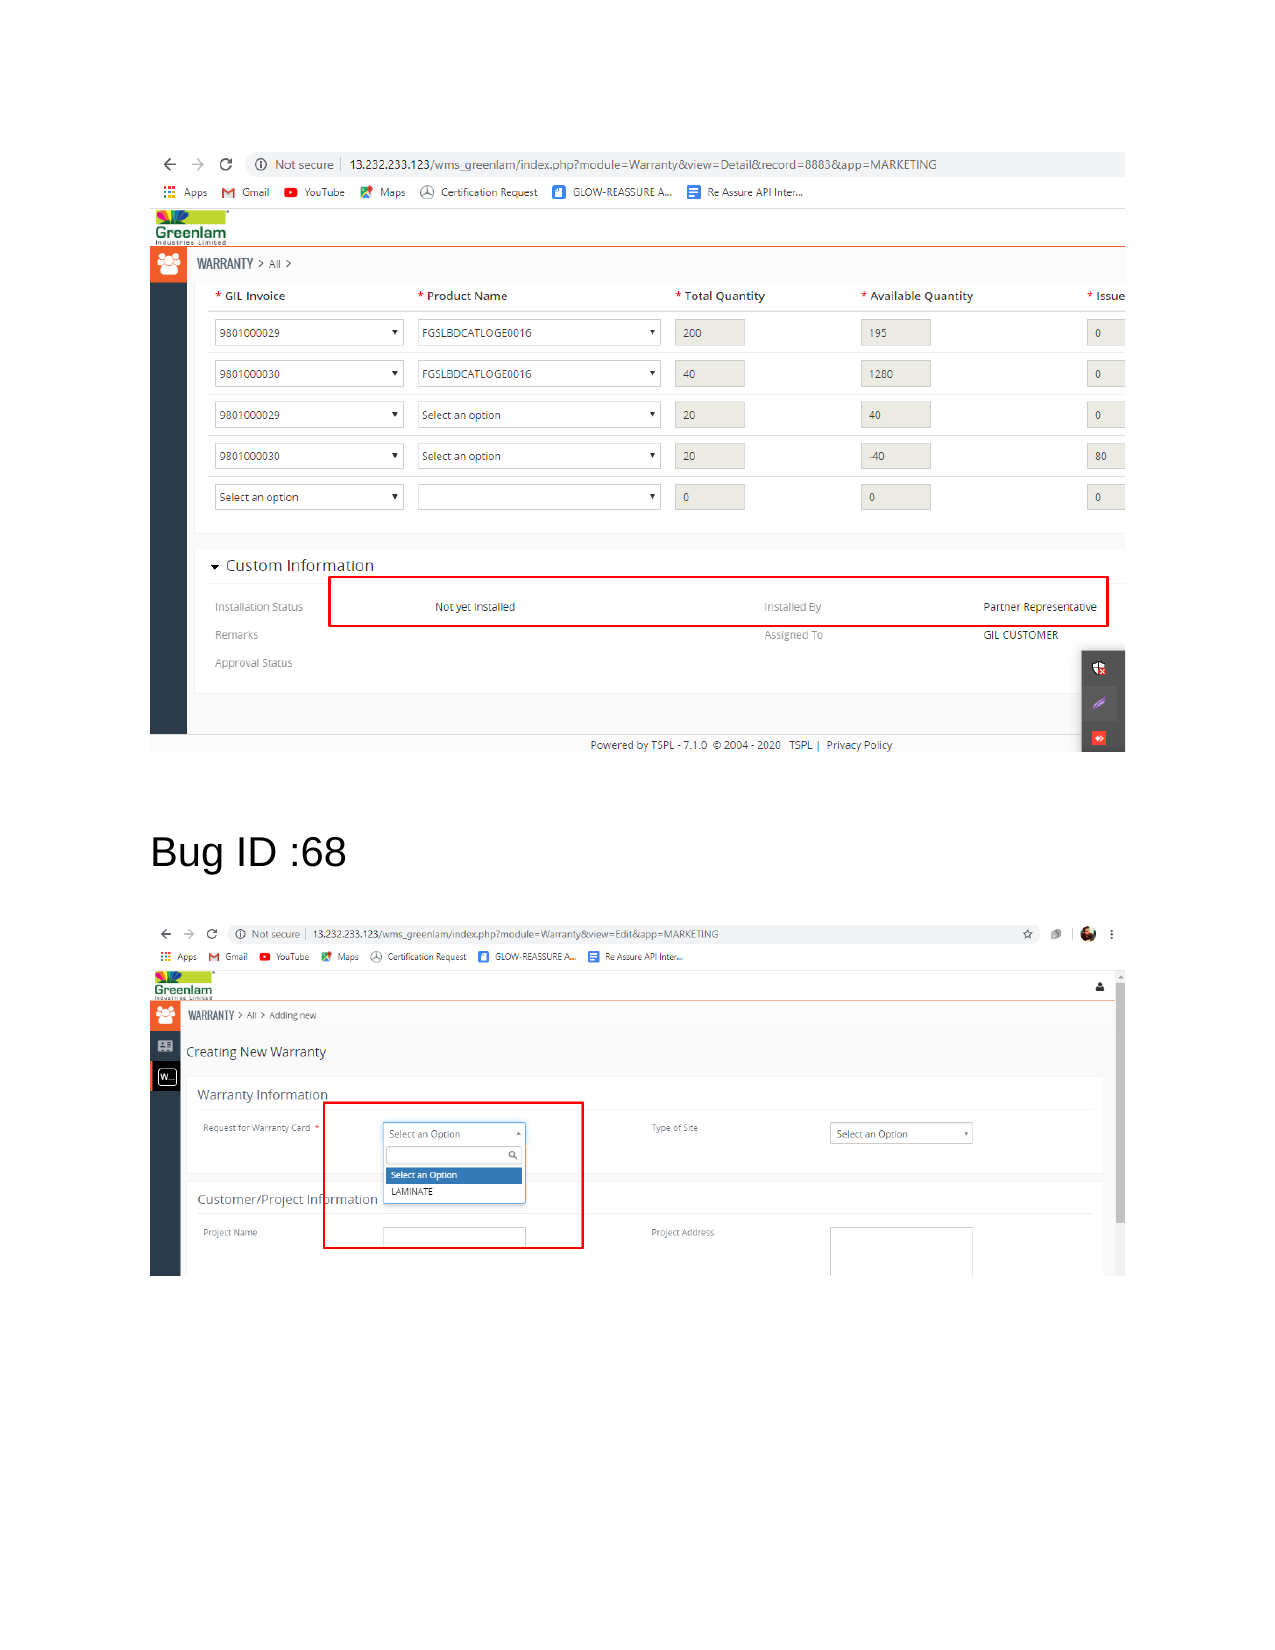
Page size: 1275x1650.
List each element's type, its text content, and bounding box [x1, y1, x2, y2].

subtitle Bug ID :68 [150, 828, 1125, 876]
picture [150, 150, 1125, 752]
picture [150, 925, 1125, 1276]
